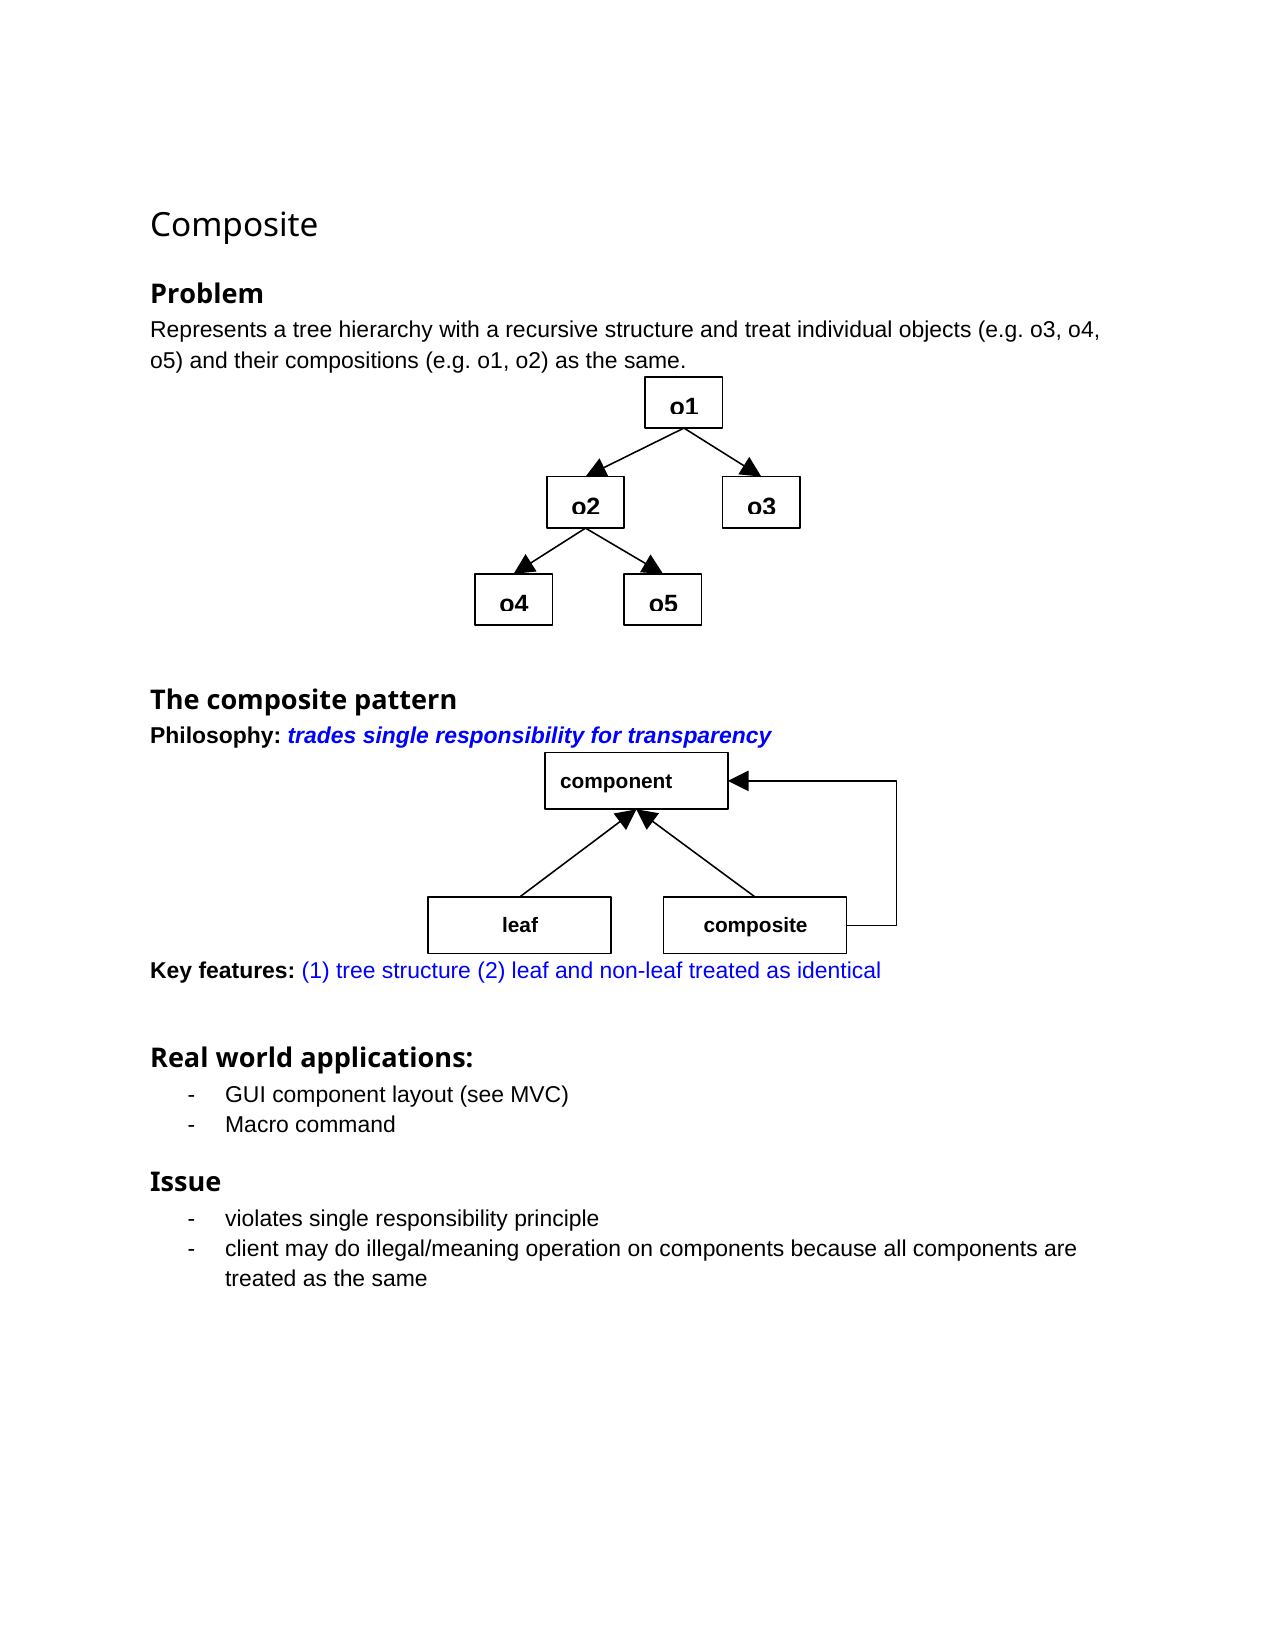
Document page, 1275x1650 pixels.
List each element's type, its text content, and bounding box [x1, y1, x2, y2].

text Philosophy: trades single responsibility for transparency [150, 722, 1125, 749]
text Key features: (1) tree structure (2) leaf and non-leaf treated as identical [150, 957, 1125, 984]
subtitle Issue [150, 1162, 1125, 1199]
text Represents a tree hierarchy with a recursive structure and treat individual objects (e.g. o3, o4, o5) and their compositions (e.g. o1, o2) as the same. [150, 316, 1125, 373]
list client may do illegal/meaning operation on components because all components are treated as the same [187, 1235, 1125, 1292]
subtitle Problem [150, 274, 1125, 311]
list Macro command [187, 1111, 1125, 1138]
subtitle Composite [150, 201, 1125, 246]
subtitle The composite pattern [150, 680, 1125, 717]
list GUI component layout (see MVC) [187, 1081, 1125, 1107]
list violates single responsibility principle [187, 1205, 1125, 1231]
subtitle Real world applications: [150, 1039, 1125, 1076]
